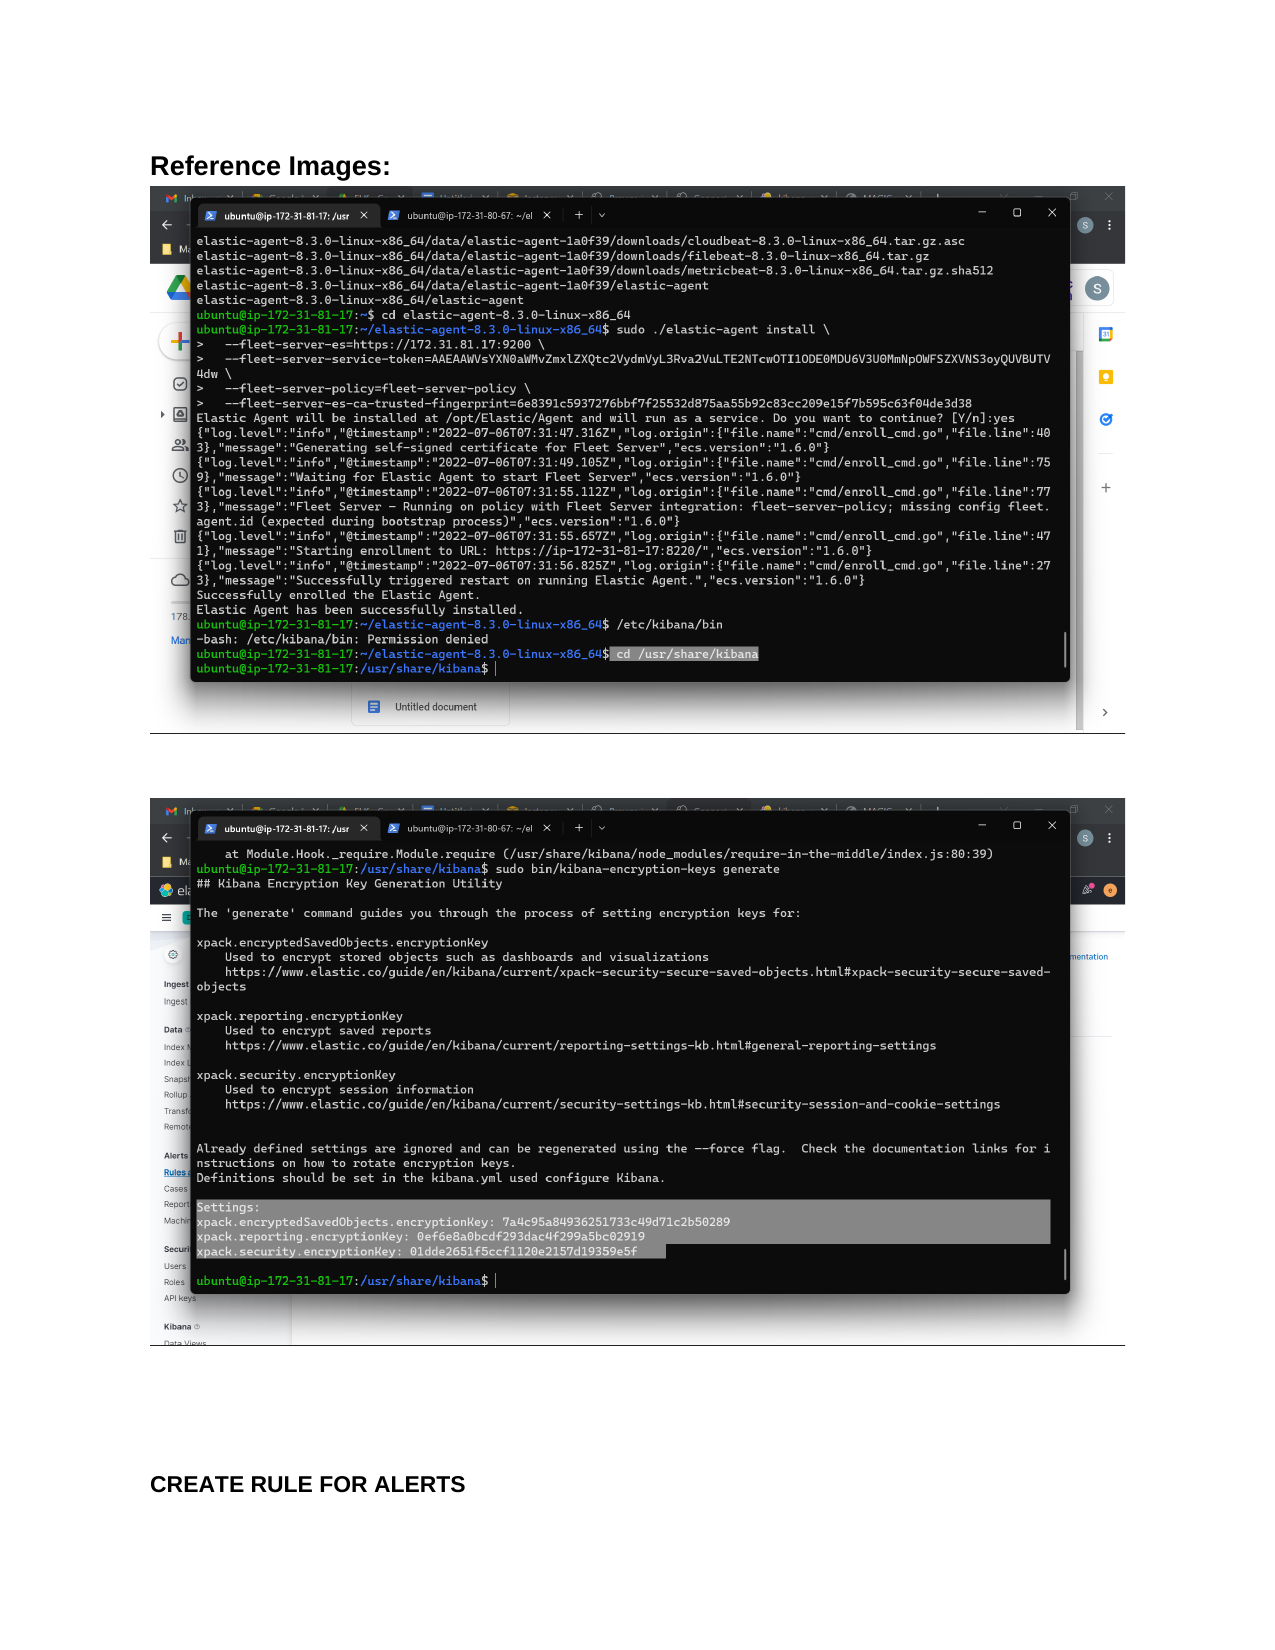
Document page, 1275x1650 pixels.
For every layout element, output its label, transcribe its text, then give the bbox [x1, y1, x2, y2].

picture [150, 186, 1125, 734]
text CREATE RULE FOR ALERTS [150, 1471, 1125, 1497]
text Reference Images: [150, 150, 1125, 181]
picture [150, 798, 1125, 1346]
